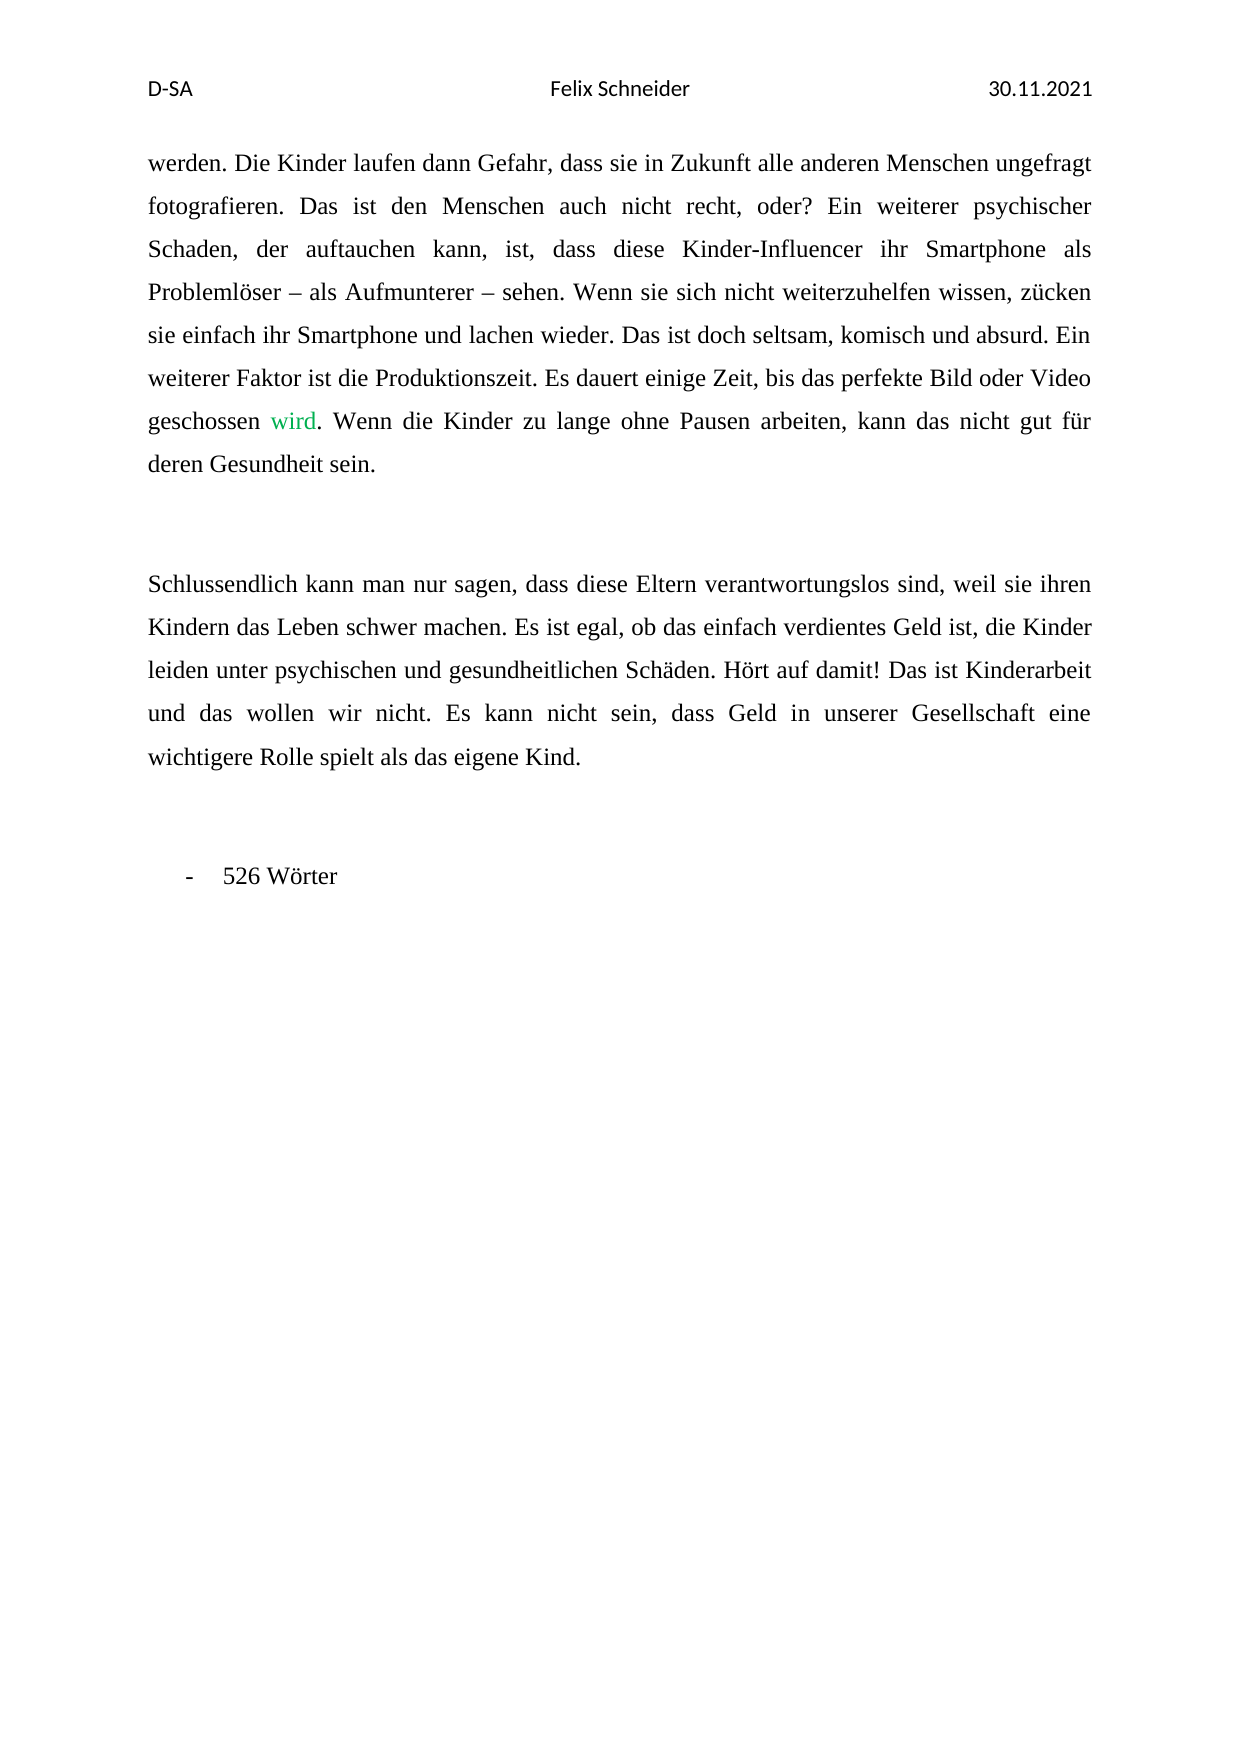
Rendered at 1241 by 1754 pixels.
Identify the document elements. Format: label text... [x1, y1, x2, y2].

text Schlussendlich kann man nur sagen, dass diese Eltern verantwortungslos sind, weil sie ihren Kindern das Leben schwer machen. Es ist egal, ob das einfach verdientes Geld ist, die Kinder leiden unter psychischen und gesundheitlichen Schäden. Hört auf damit! Das ist Kinderarbeit und das wollen wir nicht. Es kann nicht sein, dass Geld in unserer Gesellschaft eine wichtigere Rolle spielt als das eigene Kind. [148, 569, 1093, 770]
list 526 Wörter [185, 861, 1093, 890]
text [148, 148, 1093, 478]
